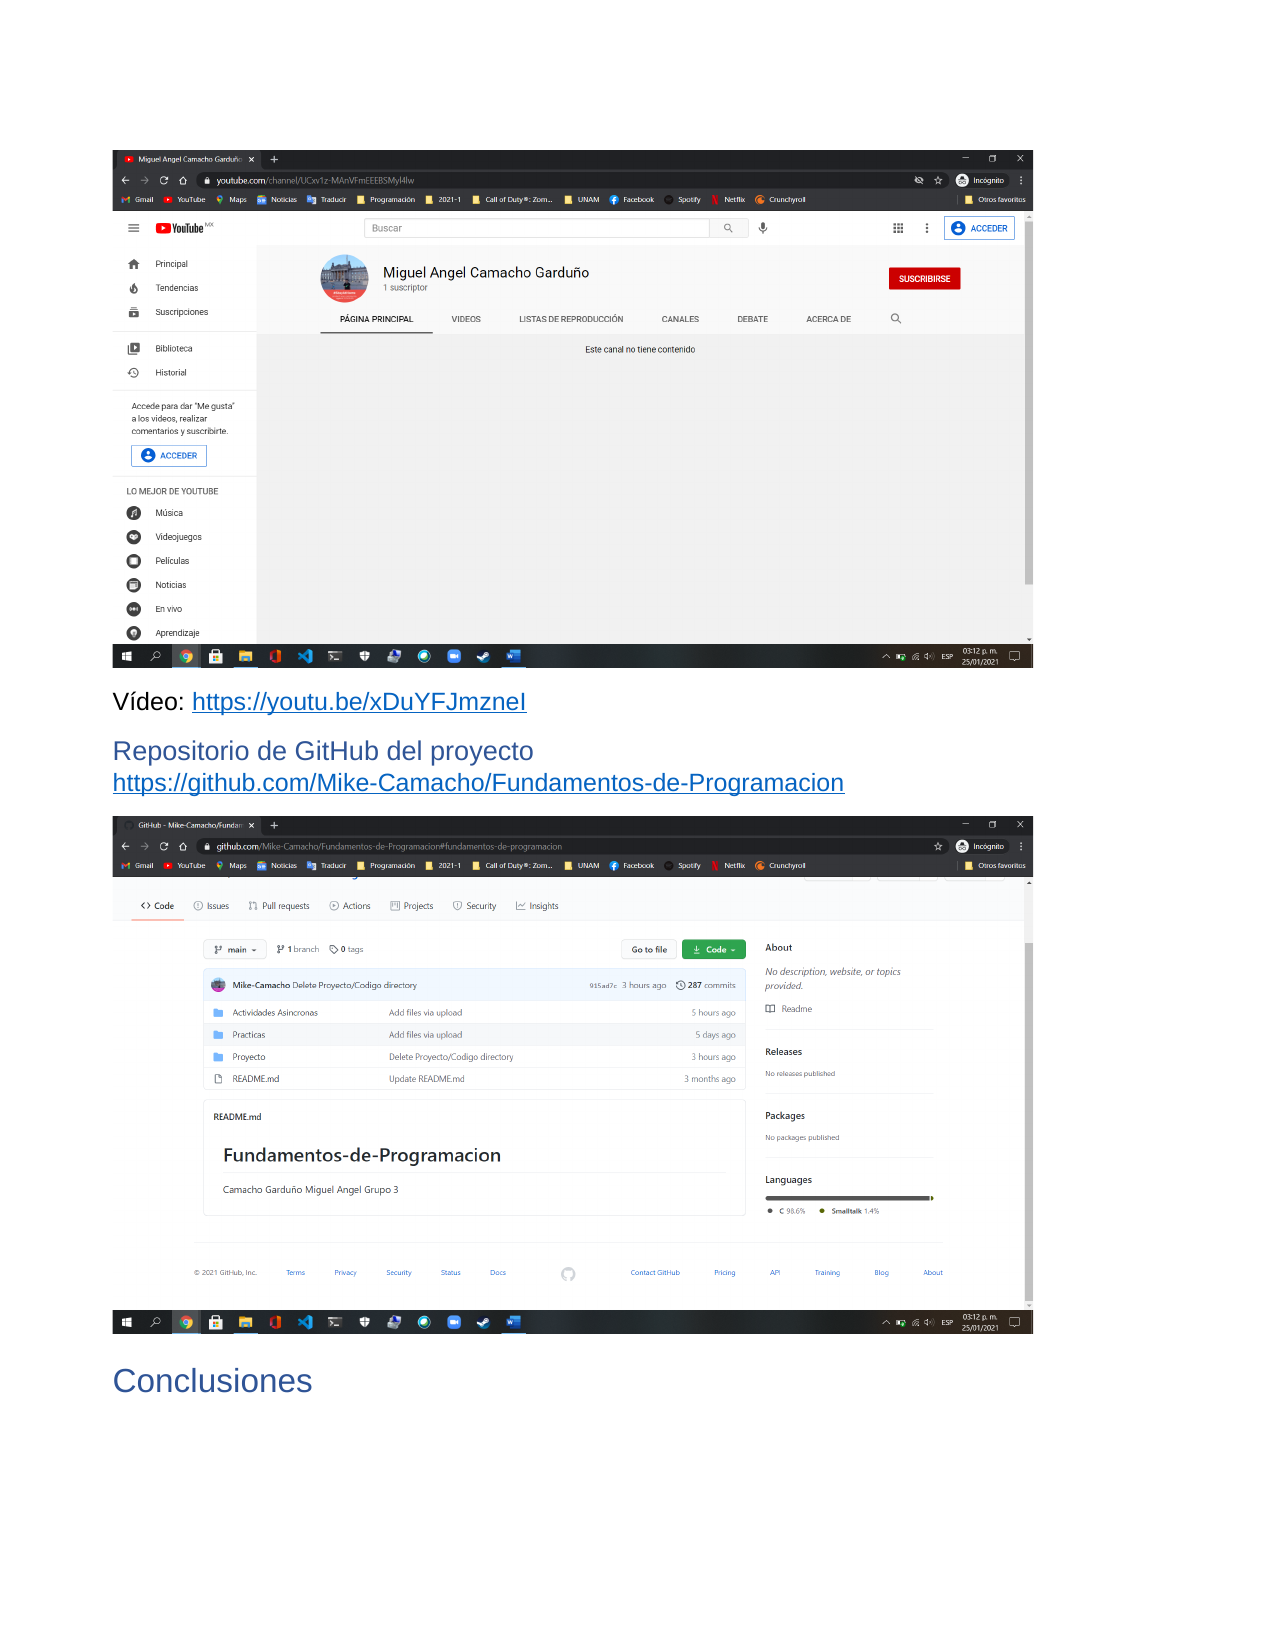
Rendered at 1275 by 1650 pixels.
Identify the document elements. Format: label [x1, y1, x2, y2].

picture [112, 816, 1034, 1334]
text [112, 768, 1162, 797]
picture [112, 150, 1034, 668]
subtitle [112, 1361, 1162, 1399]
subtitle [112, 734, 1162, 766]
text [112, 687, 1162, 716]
